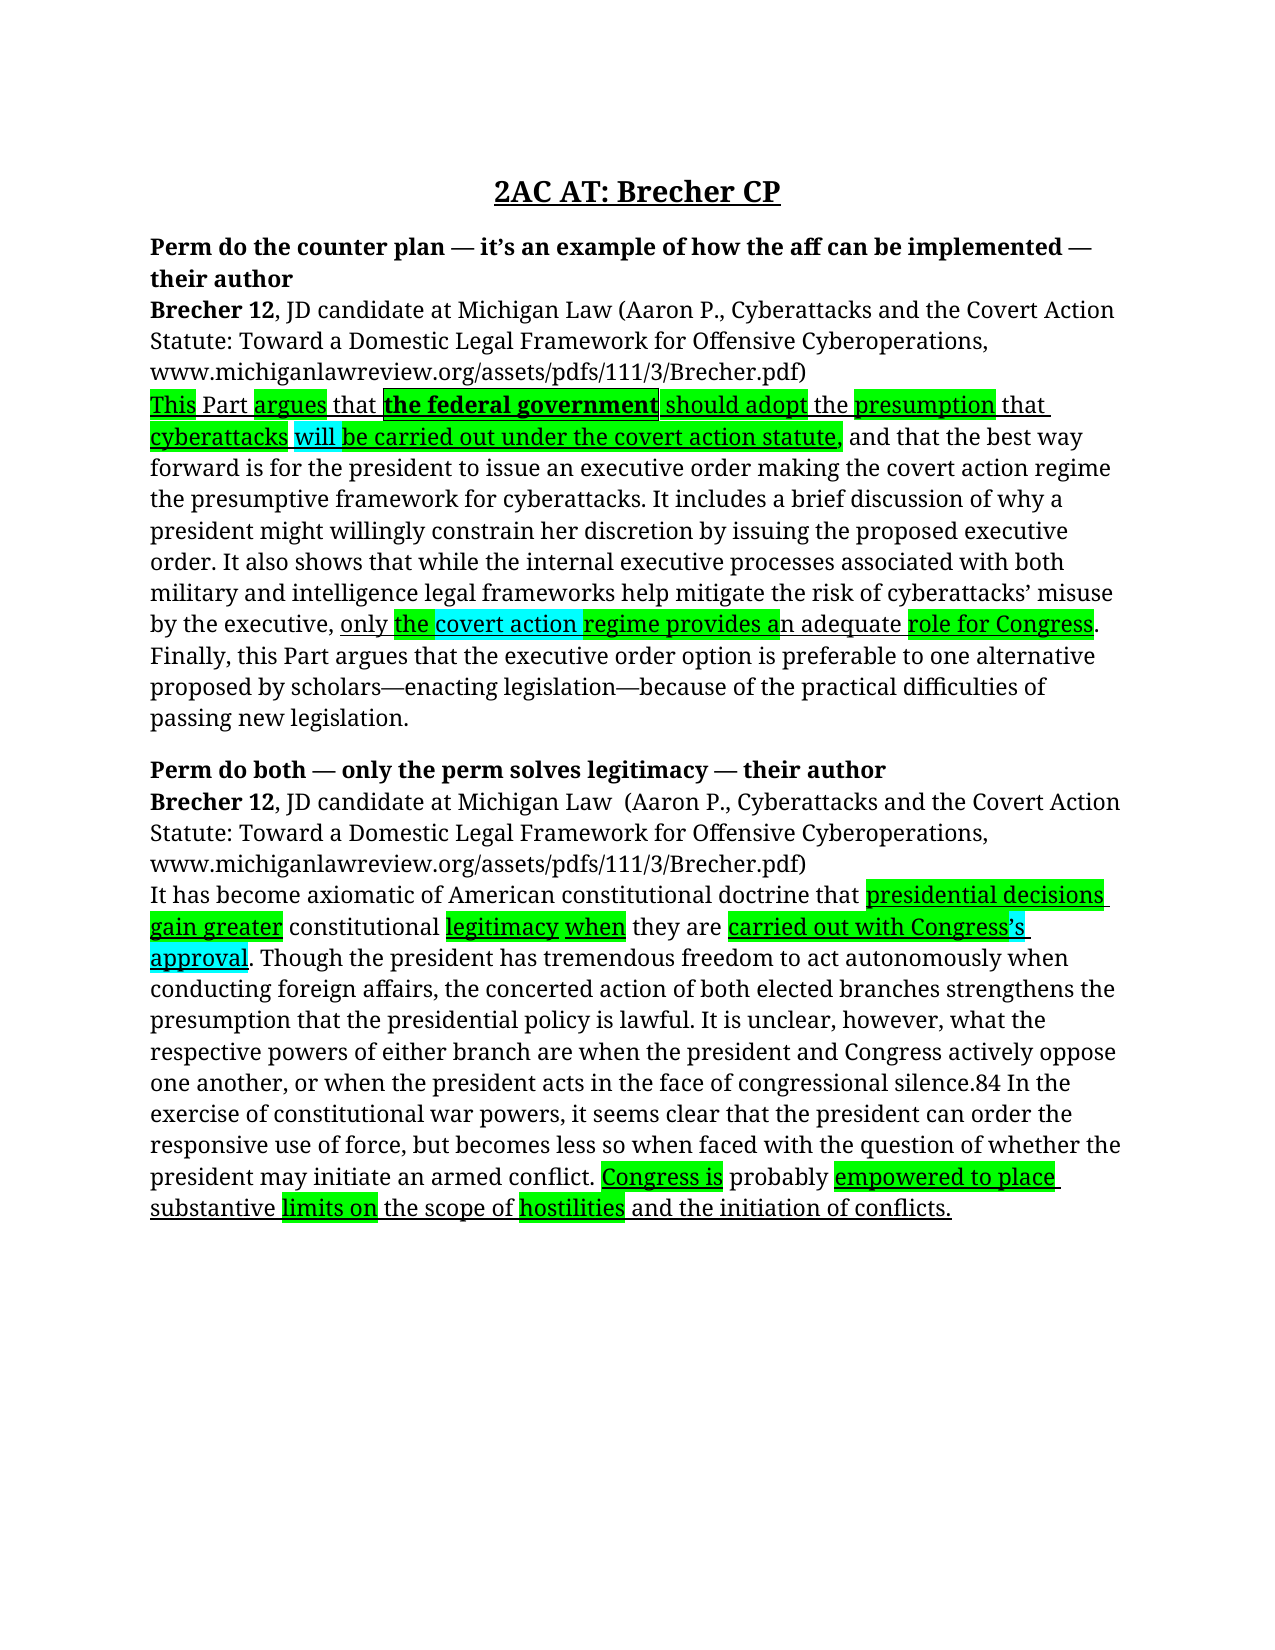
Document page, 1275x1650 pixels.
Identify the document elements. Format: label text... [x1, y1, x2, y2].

subtitle Perm do the counter plan — it’s an example of how the aff can be implemented — their author [150, 231, 1125, 294]
text This Part argues that the federal government should adopt the presumption that cyberattacks will be carried out under the covert action statute, and that the best way forward is for the president to issue an executive order making the covert action regime the presumptive framework for cyberattacks. It includes a brief discussion of why a president might willingly constrain her discretion by issuing the proposed executive order. It also shows that while the internal executive processes associated with both military and intelligence legal frameworks help mitigate the risk of cyberattacks’ misuse by the executive, only the covert action regime provides an adequate role for Congress. Finally, this Part argues that the executive order option is preferable to one alternative proposed by scholars—enacting legislation—because of the practical difficulties of passing new legislation. [150, 388, 1125, 733]
text Brecher 12, JD candidate at Michigan Law (Aaron P., Cyberattacks and the Covert Action Statute: Toward a Domestic Legal Framework for Offensive Cyberoperations, www.michiganlawreview.org/assets/pdfs/111/3/Brecher.pdf) [150, 786, 1125, 879]
subtitle 2AC AT: Brecher CP [150, 171, 1125, 211]
text Brecher 12, JD candidate at Michigan Law (Aaron P., Cyberattacks and the Covert Action Statute: Toward a Domestic Legal Framework for Offensive Cyberoperations, www.michiganlawreview.org/assets/pdfs/111/3/Brecher.pdf) [150, 294, 1125, 388]
subtitle Perm do both — only the perm solves legitimacy — their author [150, 754, 1125, 786]
text It has become axiomatic of American constitutional doctrine that presidential decisions gain greater constitutional legitimacy when they are carried out with Congress’s approval. Though the president has tremendous freedom to act autonomously when conducting foreign affairs, the concerted action of both elected branches strengthens the presumption that the presidential policy is lawful. It is unclear, however, what the respective powers of either branch are when the president and Congress actively oppose one another, or when the president acts in the face of congressional silence.84 In the exercise of constitutional war powers, it seems clear that the president can order the responsive use of force, but becomes less so when faced with the question of whether the president may initiate an armed conflict. Congress is probably empowered to place substantive limits on the scope of hostilities and the initiation of conflicts. [150, 879, 1125, 1223]
